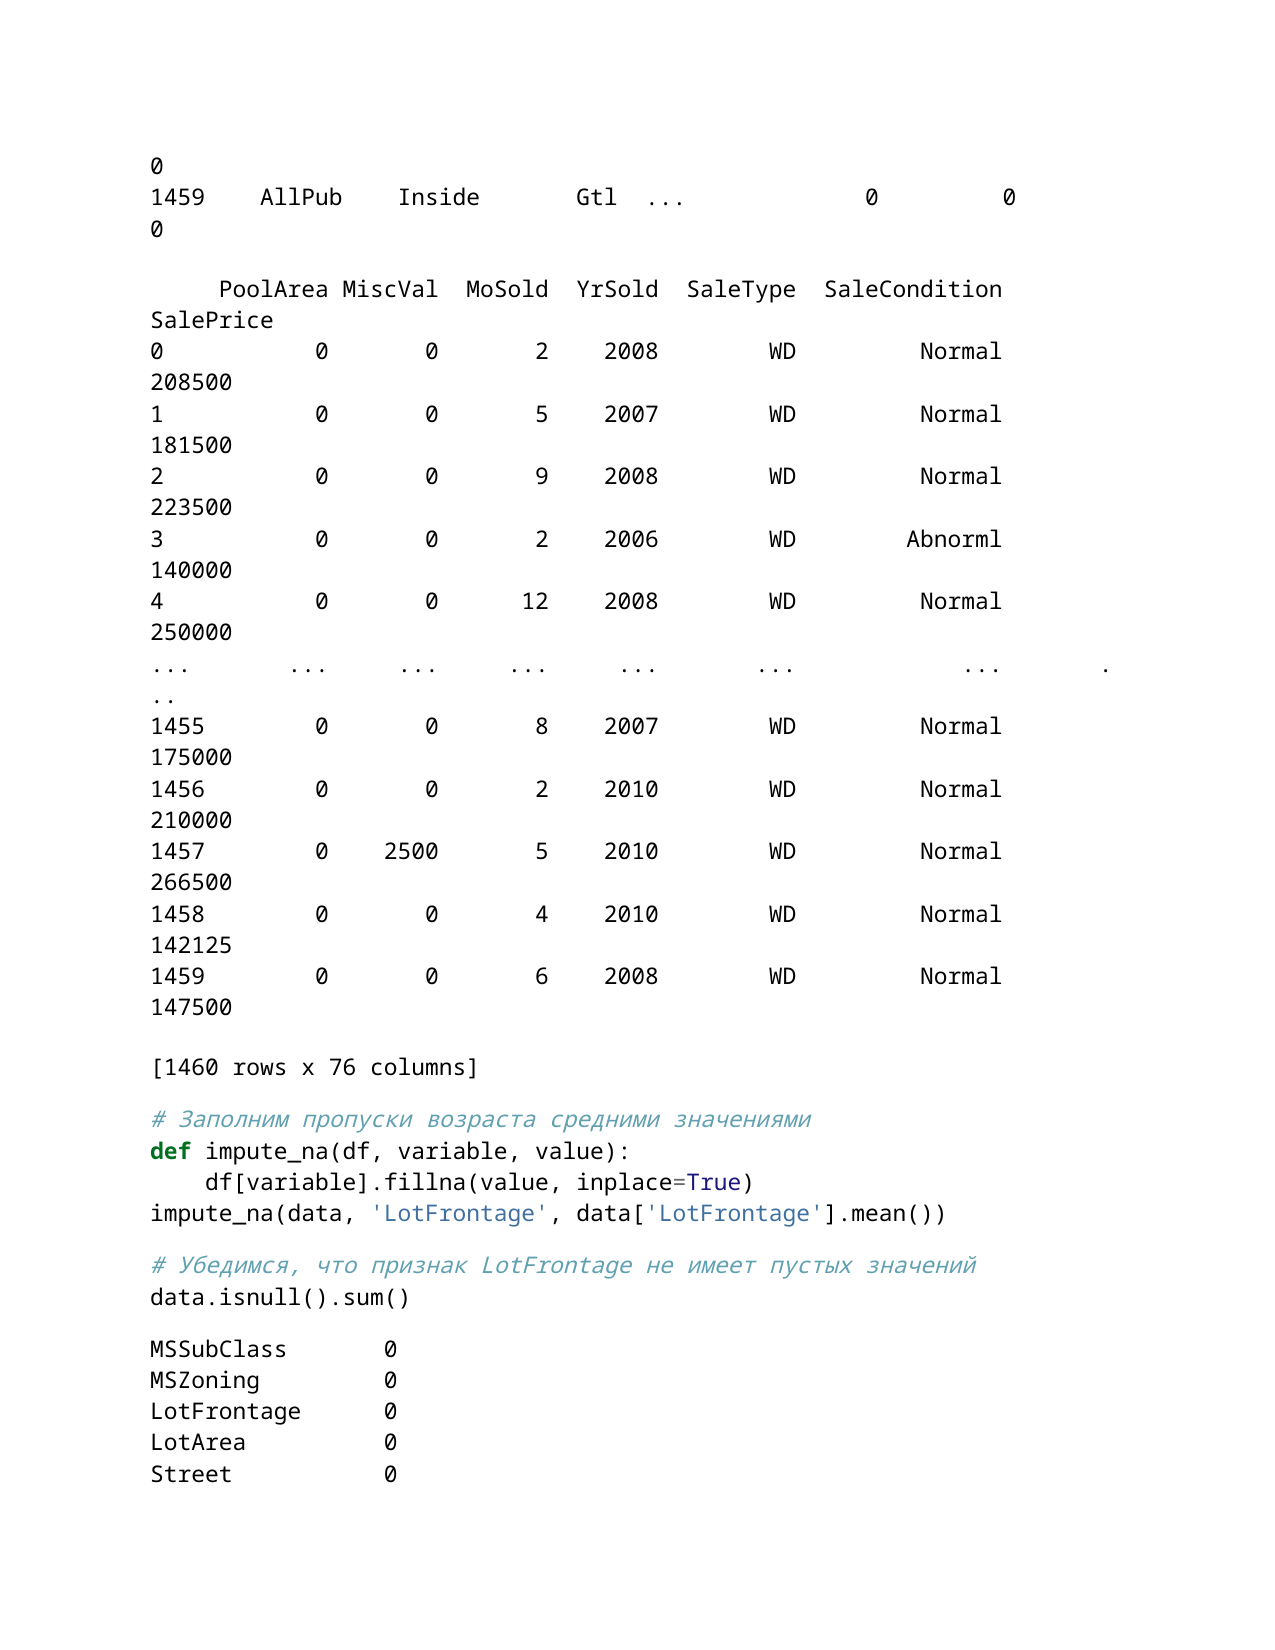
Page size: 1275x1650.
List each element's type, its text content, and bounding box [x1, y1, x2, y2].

text # Заполним пропуски возраста средними значениями def impute_na(df, variable, value): df[variable].fillna(value, inplace=True) impute_na(data, 'LotFrontage', data['LotFrontage'].mean()) [150, 1103, 1125, 1228]
text # Убедимся, что признак LotFrontage не имеет пустых значений data.isnull().sum() [150, 1249, 1125, 1312]
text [150, 150, 1125, 1082]
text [150, 1332, 1125, 1489]
